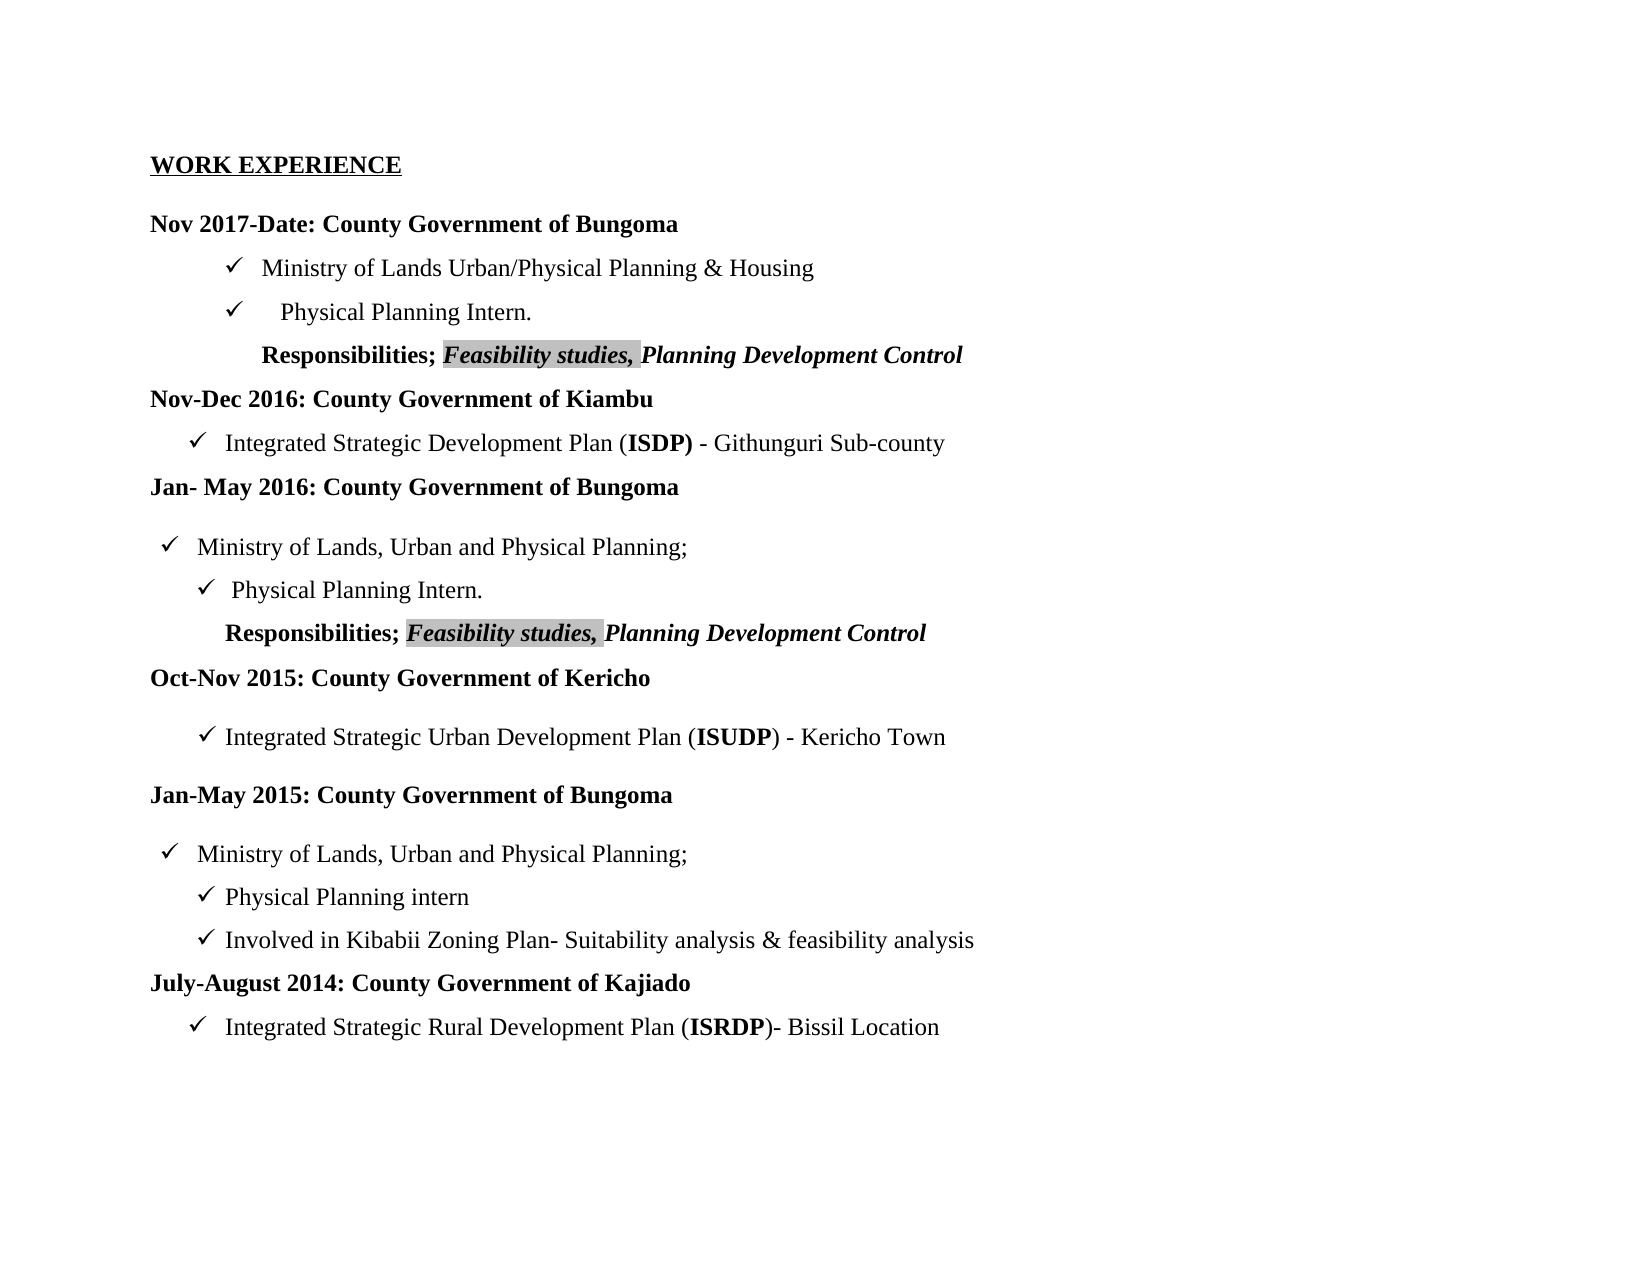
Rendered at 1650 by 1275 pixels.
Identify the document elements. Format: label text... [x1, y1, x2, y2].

list Ministry of Lands Urban/Physical Planning & Housing [224, 253, 1467, 282]
text Nov-Dec 2016: County Government of Kiambu [150, 384, 1467, 413]
list Involved in Kibabii Zoning Plan- Suitability analysis & feasibility analysis [196, 925, 1428, 954]
list Ministry of Lands, Urban and Physical Planning; [159, 839, 1428, 867]
list Physical Planning Intern. [196, 575, 1428, 604]
list Physical Planning intern [196, 882, 1428, 911]
text Responsibilities; Feasibility studies, Planning Development Control [225, 618, 1469, 647]
subtitle WORK EXPERIENCE [150, 150, 1469, 179]
text July-August 2014: County Government of Kajiado [150, 968, 1428, 997]
text Nov 2017-Date: County Government of Bungoma [150, 209, 1467, 238]
text Oct-Nov 2015: County Government of Kericho [150, 663, 1467, 692]
list Integrated Strategic Urban Development Plan (ISUDP) - Kericho Town [197, 722, 1467, 750]
text Jan- May 2016: County Government of Bungoma [150, 472, 1469, 501]
list Responsibilities; Feasibility studies, Planning Development Control [261, 340, 443, 368]
text Jan-May 2015: County Government of Bungoma [150, 780, 1467, 809]
list Physical Planning Intern. [224, 297, 1428, 325]
list Integrated Strategic Rural Development Plan (ISRDP)- Bissil Location [187, 1012, 1428, 1041]
list Ministry of Lands, Urban and Physical Planning; [159, 532, 1428, 561]
list Responsibilities; Feasibility studies, Planning Development Control [641, 340, 1469, 368]
list Integrated Strategic Development Plan (ISDP) - Githunguri Sub-county [187, 428, 1467, 457]
